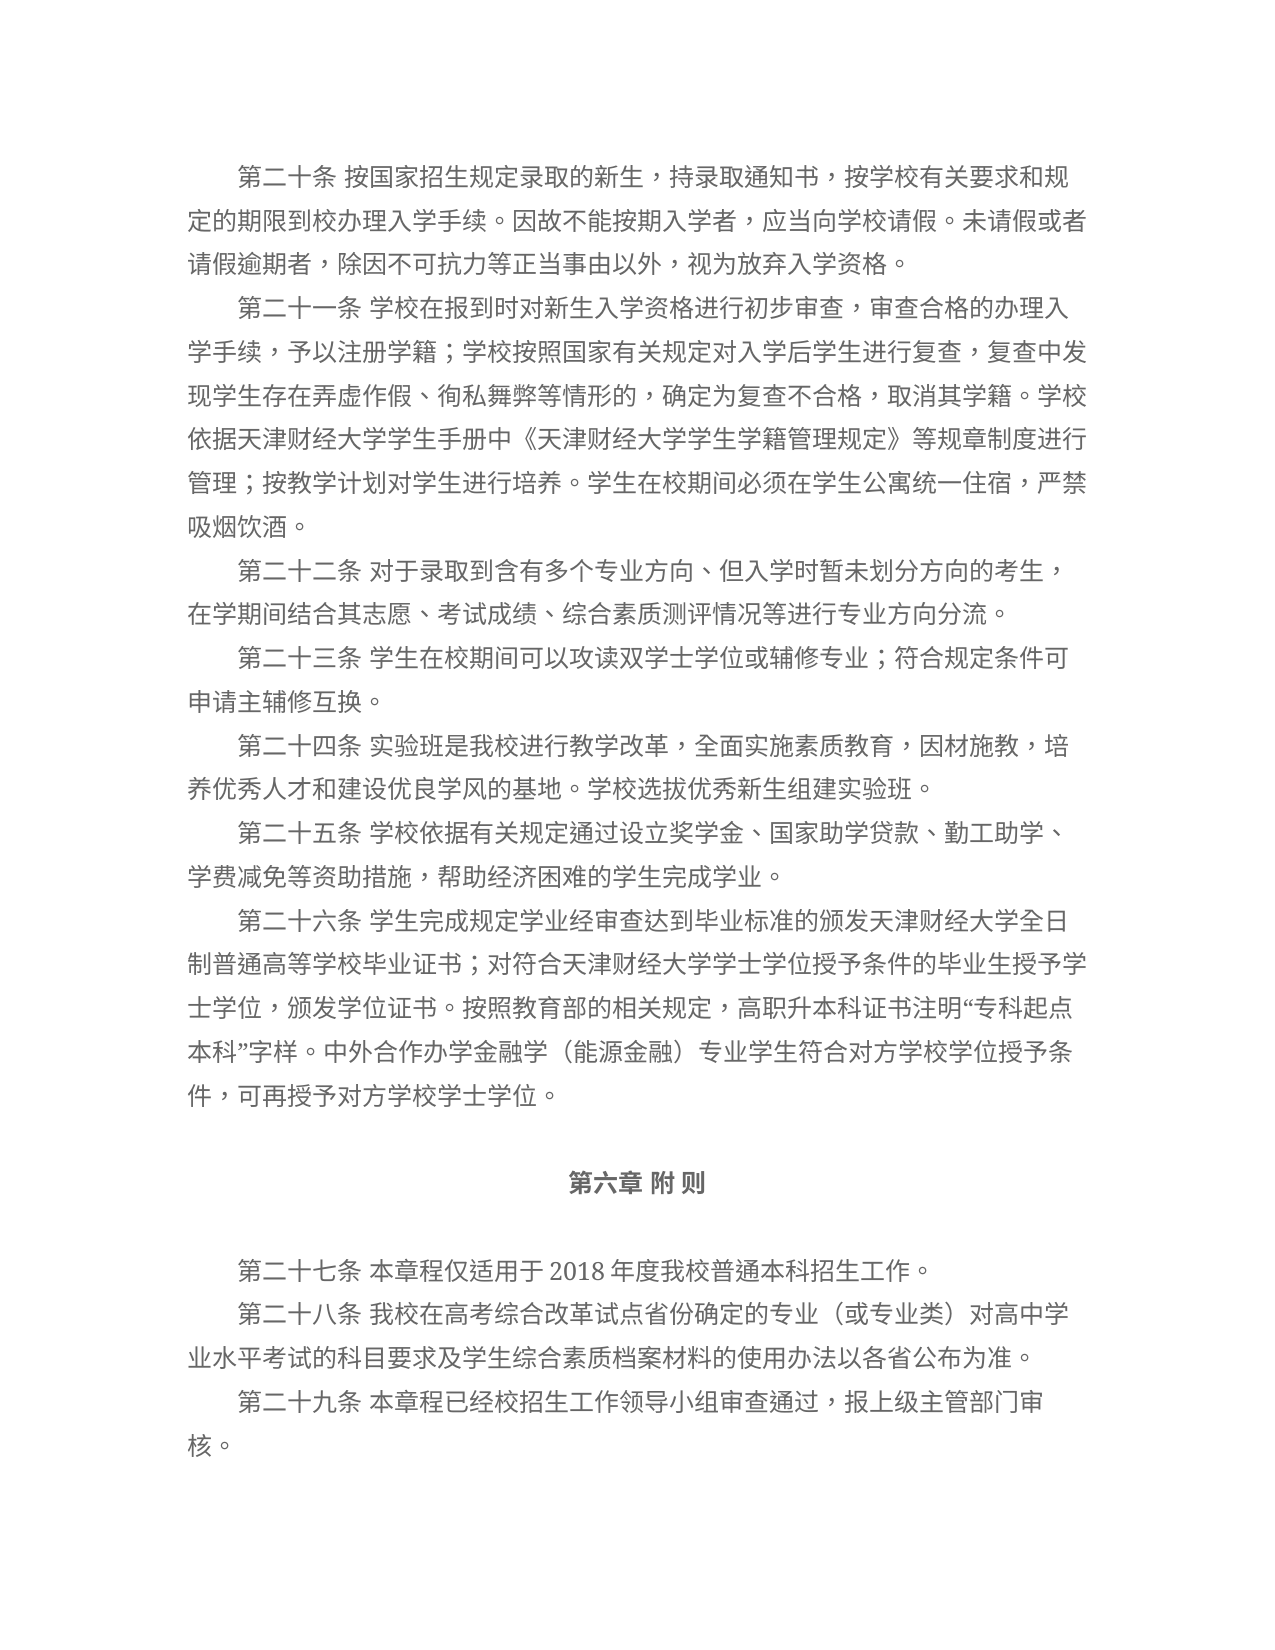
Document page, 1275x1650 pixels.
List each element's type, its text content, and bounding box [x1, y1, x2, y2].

text 第二十三条 学生在校期间可以攻读双学士学位或辅修专业；符合规定条件可申请主辅修互换。 [187, 631, 1087, 719]
text 第二十五条 学校依据有关规定通过设立奖学金、国家助学贷款、勤工助学、学费减免等资助措施，帮助经济困难的学生完成学业。 [187, 806, 1087, 894]
text 第二十七条 本章程仅适用于2018年度我校普通本科招生工作。 [187, 1244, 1087, 1287]
text 第二十九条 本章程已经校招生工作领导小组审查通过，报上级主管部门审核。 [187, 1375, 1087, 1462]
text 第二十六条 学生完成规定学业经审查达到毕业标准的颁发天津财经大学全日制普通高等学校毕业证书；对符合天津财经大学学士学位授予条件的毕业生授予学士学位，颁发学位证书。按照教育部的相关规定，高职升本科证书注明“专科起点本科”字样。中外合作办学金融学（能源金融）专业学生符合对方学校学位授予条件，可再授予对方学校学士学位。 [187, 894, 1087, 1112]
text 第六章 附 则 [187, 1156, 1087, 1200]
text 第二十一条 学校在报到时对新生入学资格进行初步审查，审查合格的办理入学手续，予以注册学籍；学校按照国家有关规定对入学后学生进行复查，复查中发现学生存在弄虚作假、徇私舞弊等情形的，确定为复查不合格，取消其学籍。学校依据天津财经大学学生手册中《天津财经大学学生学籍管理规定》等规章制度进行管理；按教学计划对学生进行培养。学生在校期间必须在学生公寓统一住宿，严禁吸烟饮酒。 [187, 281, 1087, 544]
text 第二十四条 实验班是我校进行教学改革，全面实施素质教育，因材施教，培养优秀人才和建设优良学风的基地。学校选拔优秀新生组建实验班。 [187, 719, 1087, 806]
text 第二十八条 我校在高考综合改革试点省份确定的专业（或专业类）对高中学业水平考试的科目要求及学生综合素质档案材料的使用办法以各省公布为准。 [187, 1287, 1087, 1375]
text 第二十条 按国家招生规定录取的新生，持录取通知书，按学校有关要求和规定的期限到校办理入学手续。因故不能按期入学者，应当向学校请假。未请假或者请假逾期者，除因不可抗力等正当事由以外，视为放弃入学资格。 [187, 150, 1087, 281]
text 第二十二条 对于录取到含有多个专业方向、但入学时暂未划分方向的考生，在学期间结合其志愿、考试成绩、综合素质测评情况等进行专业方向分流。 [187, 544, 1087, 631]
